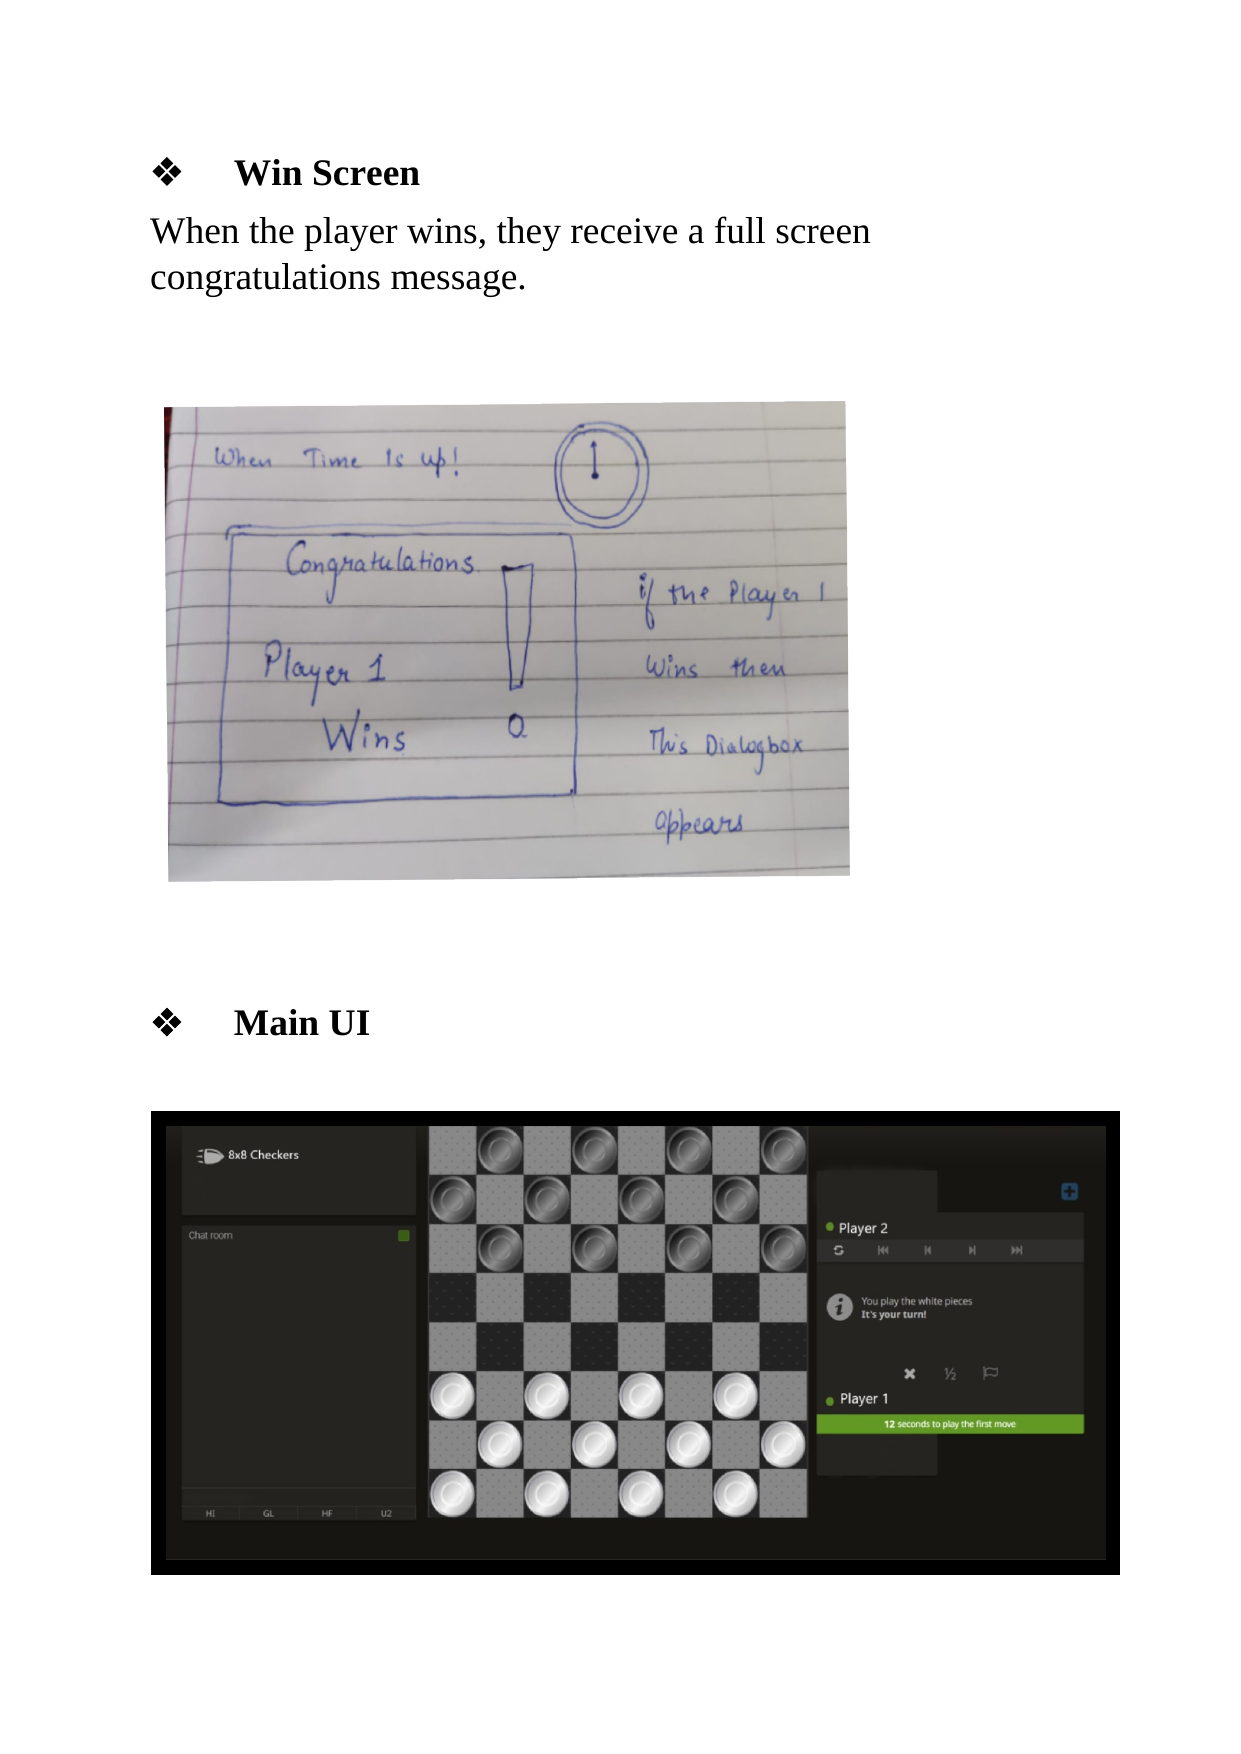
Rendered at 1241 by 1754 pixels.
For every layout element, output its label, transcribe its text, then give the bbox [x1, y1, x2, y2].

list Main UI [150, 1001, 1090, 1044]
list Win Screen [150, 150, 1090, 193]
picture [164, 401, 849, 881]
picture [166, 1126, 1106, 1560]
